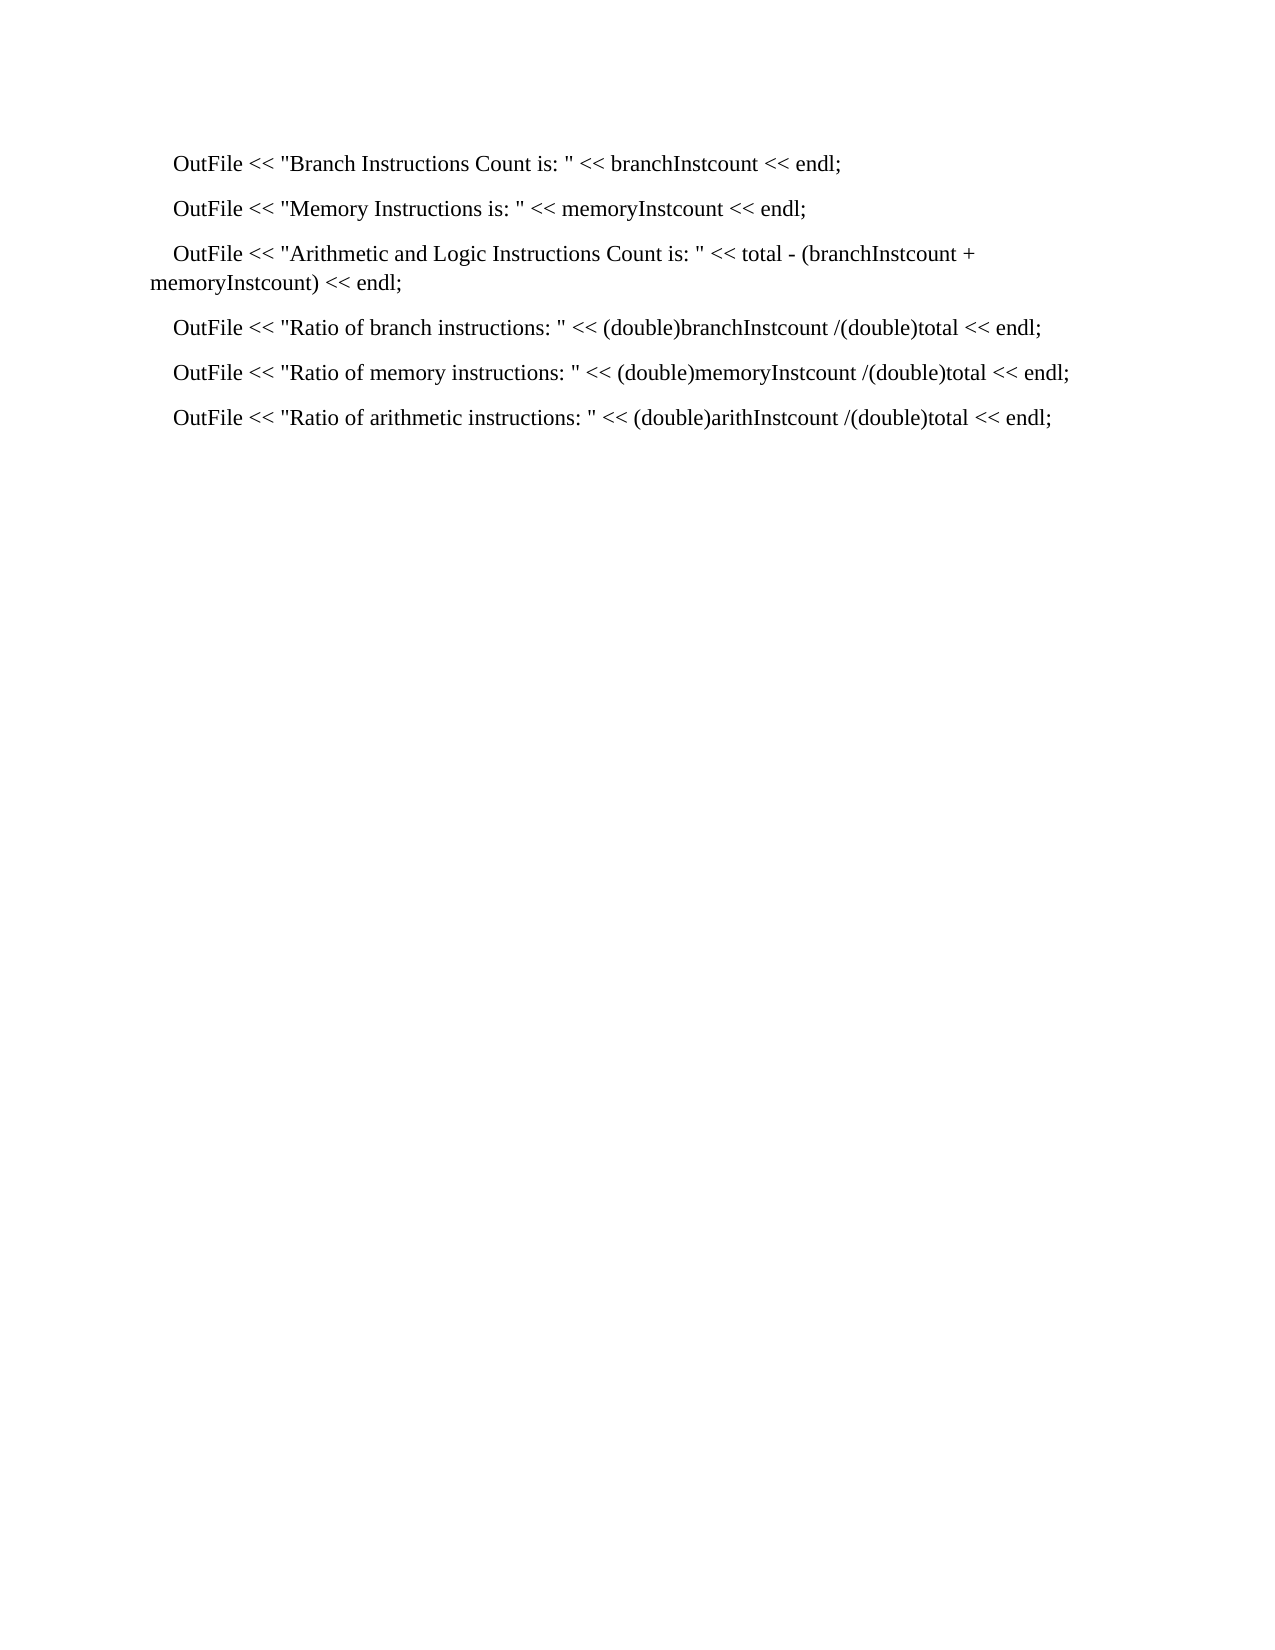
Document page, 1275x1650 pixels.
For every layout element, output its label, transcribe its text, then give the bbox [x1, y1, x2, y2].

text OutFile << "Memory Instructions is: " << memoryInstcount << endl; [150, 195, 1125, 221]
text OutFile << "Ratio of arithmetic instructions: " << (double)arithInstcount /(double)total << endl; [150, 404, 1125, 430]
text OutFile << "Branch Instructions Count is: " << branchInstcount << endl; [150, 150, 1125, 176]
text OutFile << "Ratio of branch instructions: " << (double)branchInstcount /(double)total << endl; [150, 314, 1125, 340]
text OutFile << "Arithmetic and Logic Instructions Count is: " << total - (branchInstcount + memoryInstcount) << endl; [150, 240, 1125, 295]
text OutFile << "Ratio of memory instructions: " << (double)memoryInstcount /(double)total << endl; [150, 359, 1125, 385]
